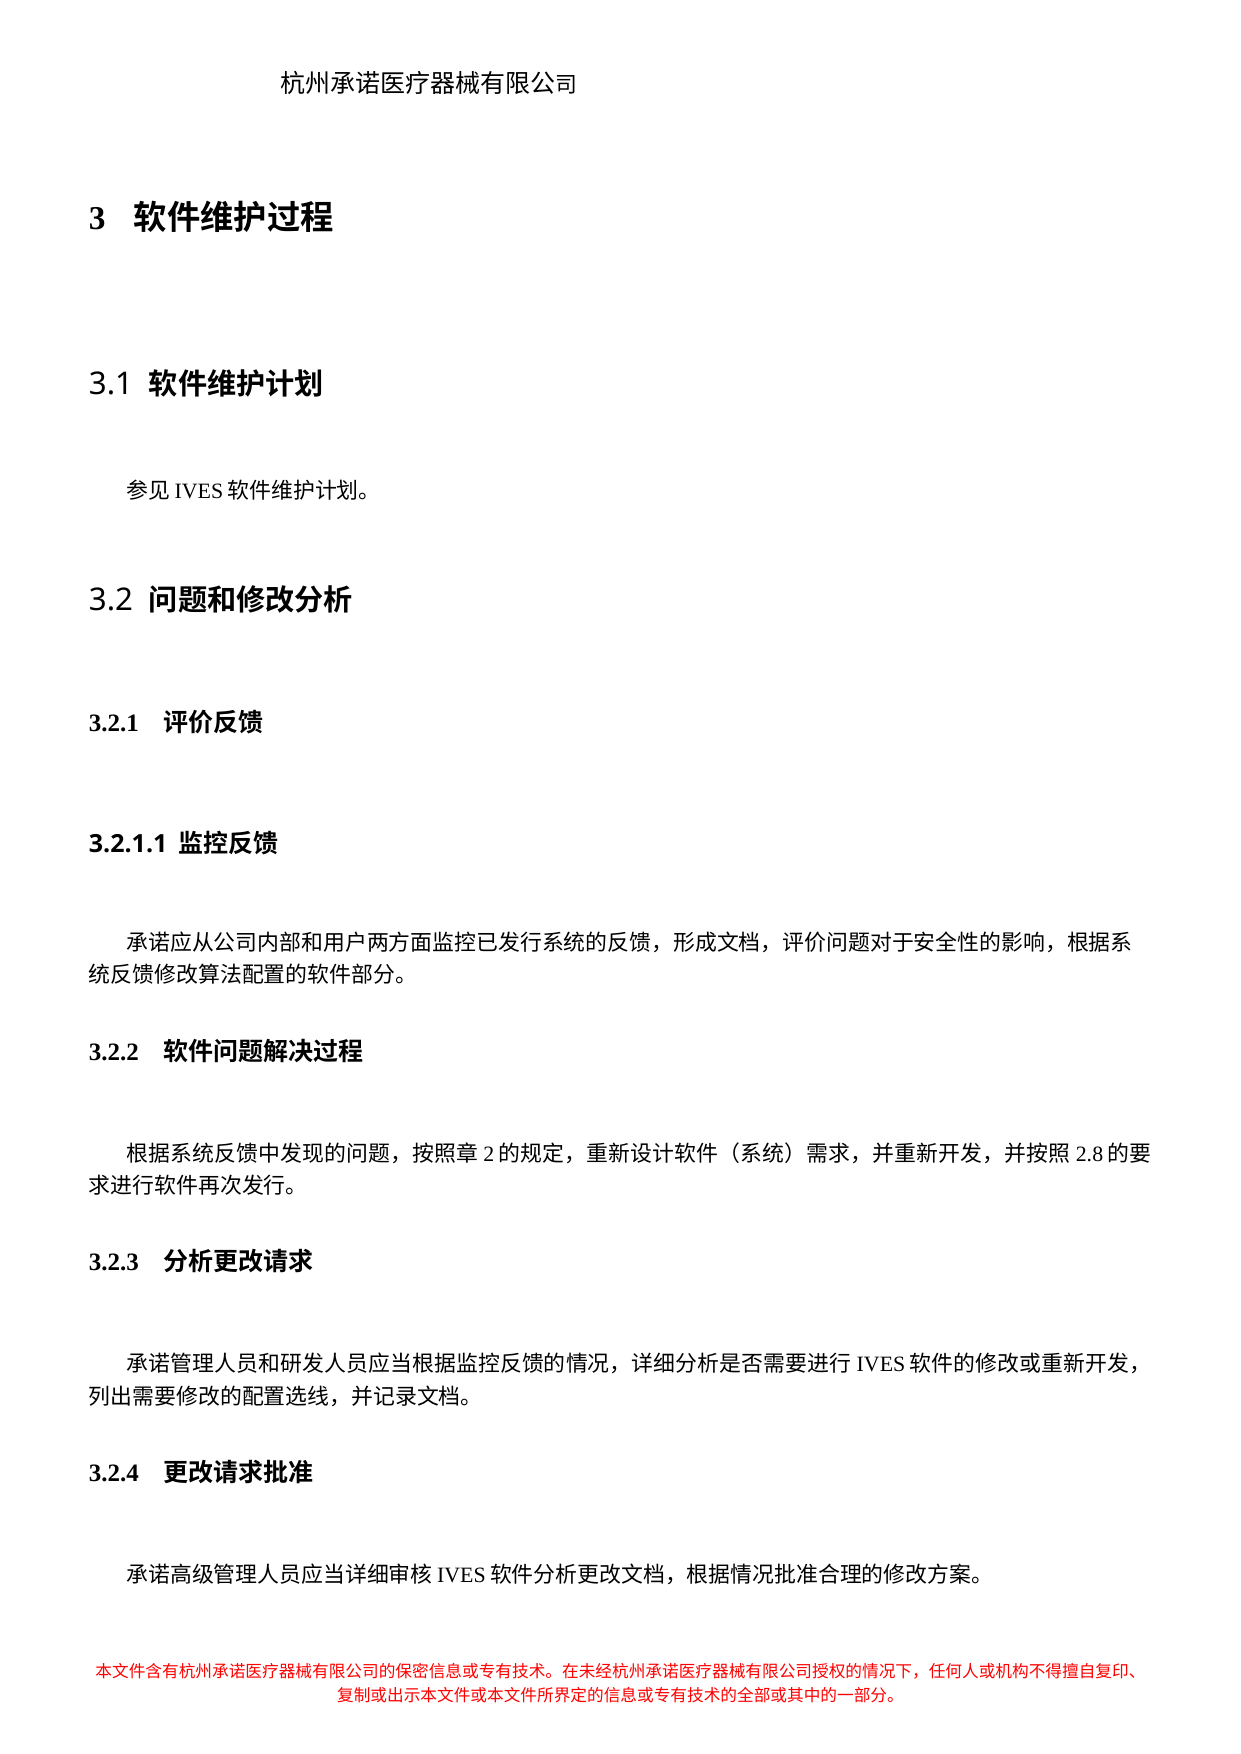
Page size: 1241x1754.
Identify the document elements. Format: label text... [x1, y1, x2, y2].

text 承诺管理人员和研发人员应当根据监控反馈的情况，详细分析是否需要进行IVES软件的修改或重新开发，列出需要修改的配置选线，并记录文档。 [89, 1346, 1152, 1411]
text 承诺高级管理人员应当详细审核IVES软件分析更改文档，根据情况批准合理的修改方案。 [89, 1556, 1152, 1589]
subtitle 软件维护计划 [89, 349, 1152, 414]
subtitle 软件维护过程 [89, 182, 1152, 247]
subtitle 更改请求批准 [89, 1438, 1152, 1503]
subtitle 软件问题解决过程 [89, 1017, 1152, 1082]
subtitle 问题和修改分析 [89, 565, 1152, 630]
subtitle 监控反馈 [89, 809, 1152, 874]
subtitle 分析更改请求 [89, 1227, 1152, 1292]
text 承诺应从公司内部和用户两方面监控已发行系统的反馈，形成文档，评价问题对于安全性的影响，根据系统反馈修改算法配置的软件部分。 [89, 924, 1152, 989]
text 参见IVES软件维护计划。 [89, 473, 1152, 506]
subtitle 评价反馈 [89, 688, 1152, 753]
text 根据系统反馈中发现的问题，按照章2的规定，重新设计软件（系统）需求，并重新开发，并按照2.8的要求进行软件再次发行。 [89, 1135, 1152, 1200]
